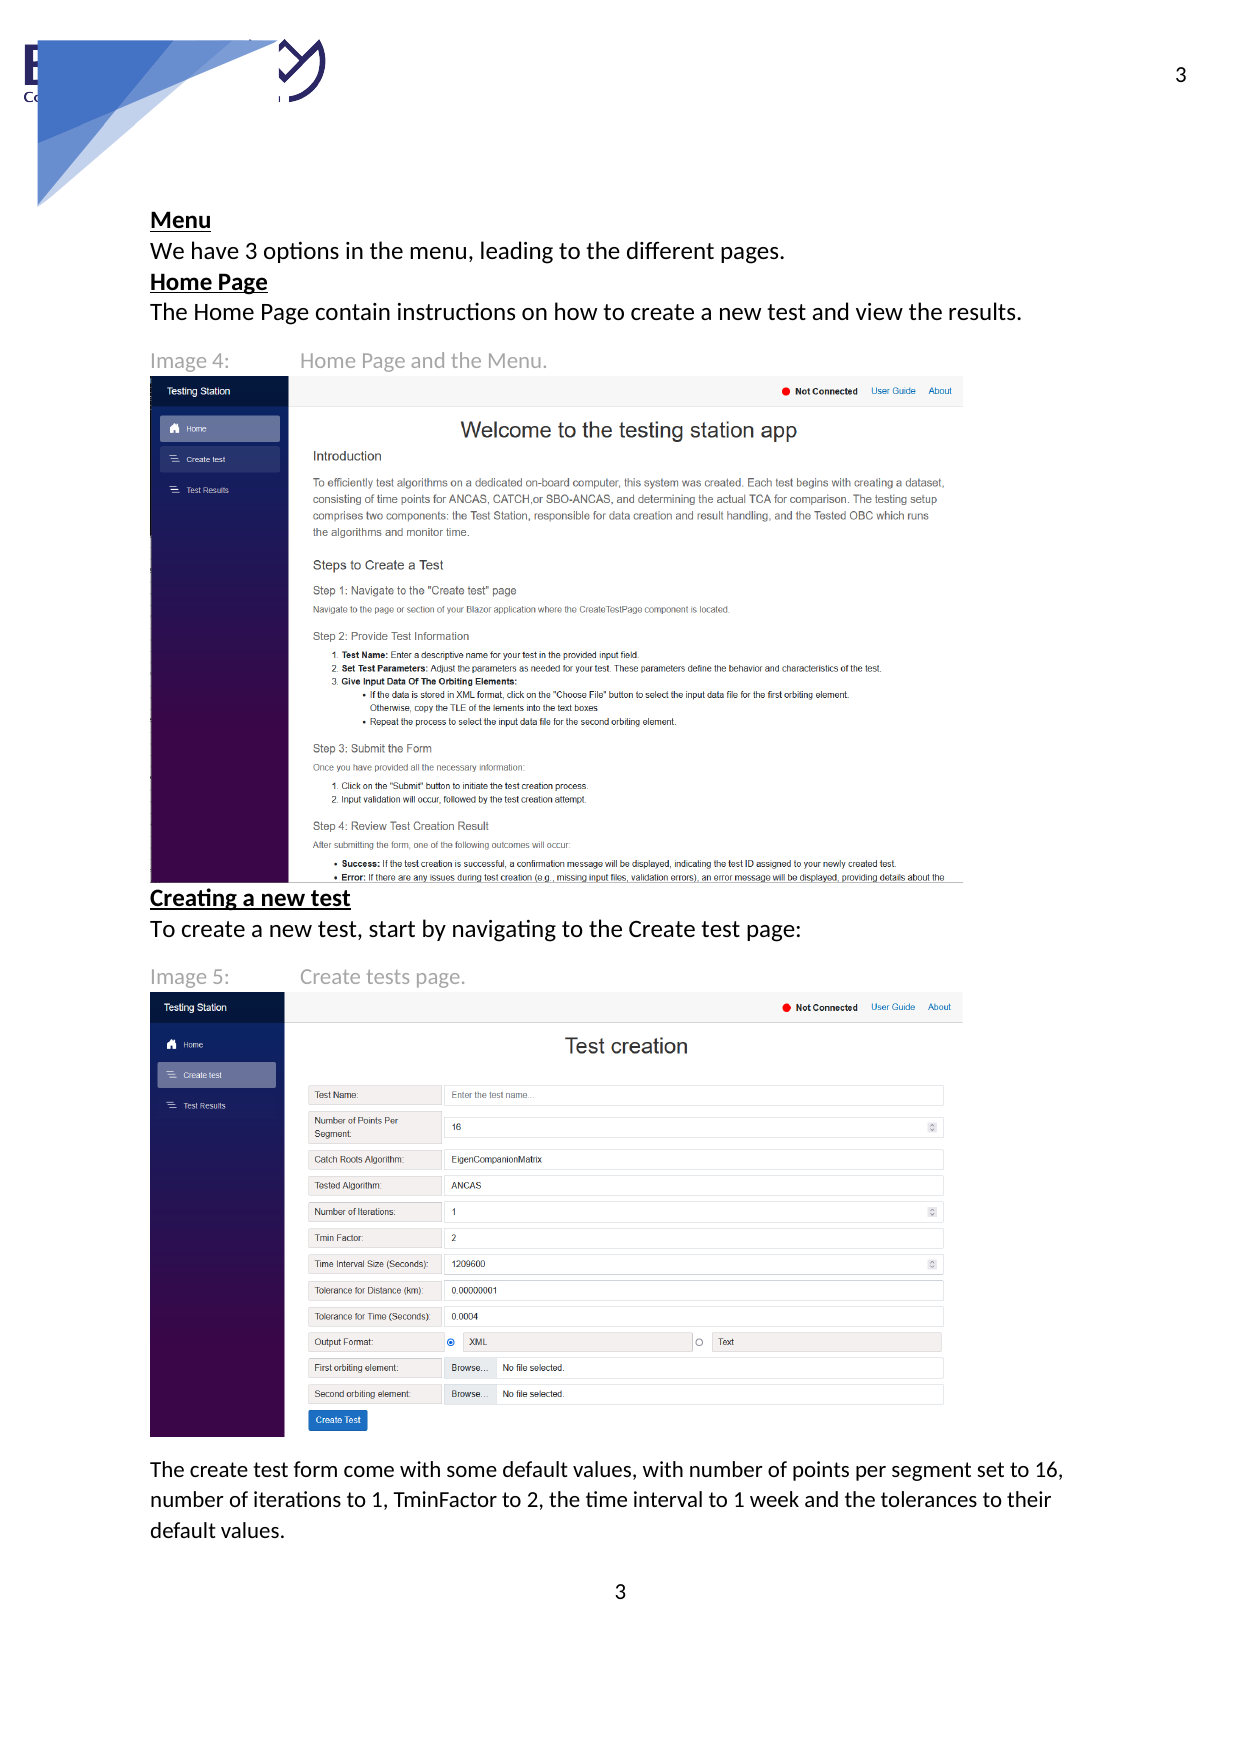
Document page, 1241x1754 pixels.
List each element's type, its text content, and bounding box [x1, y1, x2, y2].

text We have 3 options in the menu, leading to the different pages. [150, 235, 1090, 266]
text To create a new test, start by navigating to the Create test page: [150, 913, 1090, 943]
text Home Page [150, 266, 1090, 296]
picture [150, 992, 963, 1437]
text The Home Page contain instructions on how to create a new test and view the results. [150, 296, 1090, 327]
picture [7, 31, 335, 209]
text Menu [150, 204, 1090, 235]
text Creating a new test [150, 882, 1090, 913]
text Home Page and the Menu. [150, 346, 1090, 374]
text Create tests page. [150, 962, 1090, 990]
text The create test form come with some default values, with number of points per segment set to 16, number of iterations to 1, TminFactor to 2, the time interval to 1 week and the tolerances to their default values. [150, 1455, 1090, 1544]
picture [150, 376, 964, 883]
